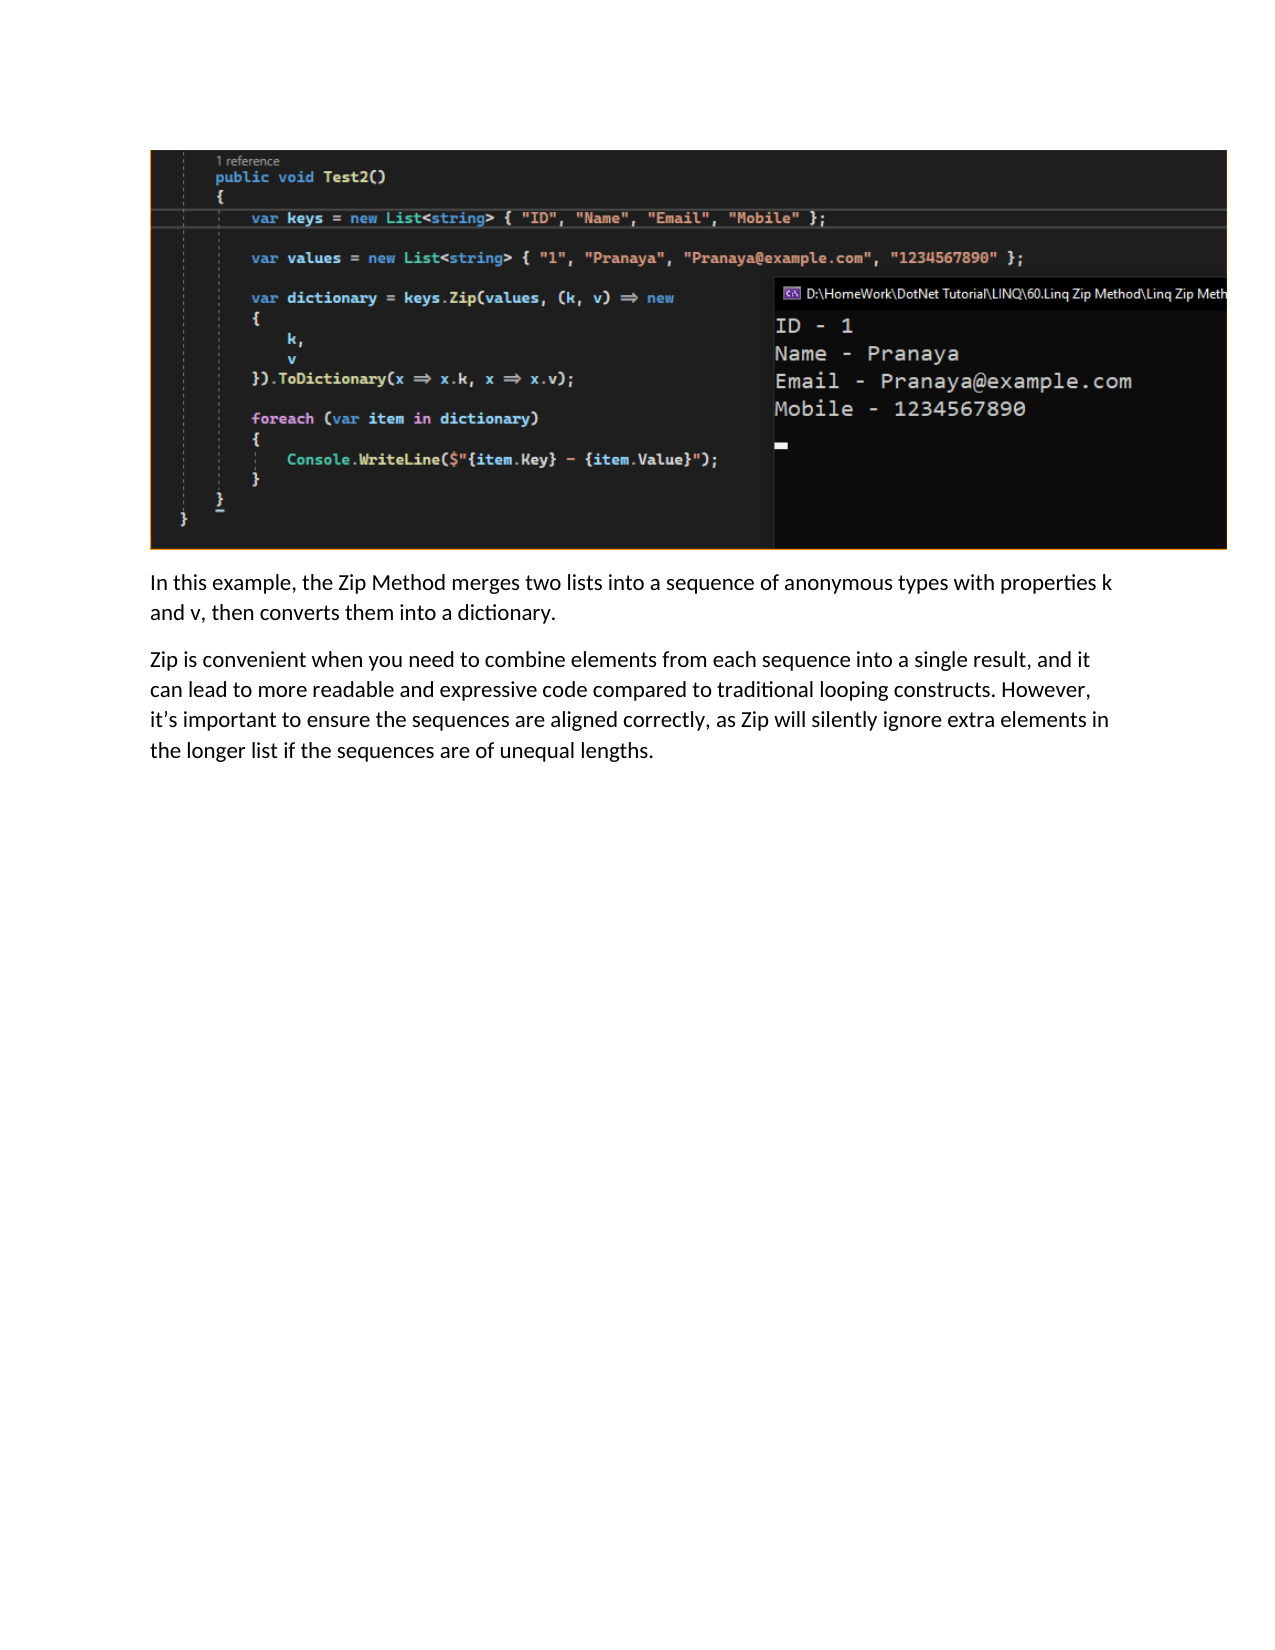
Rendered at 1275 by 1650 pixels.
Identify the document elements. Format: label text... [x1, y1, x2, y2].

text Zip is convenient when you need to combine elements from each sequence into a single result, and it can lead to more readable and expressive code compared to traditional looping constructs. However, it’s important to ensure the sequences are aligned correctly, as Zip will silently ignore extra elements in the longer list if the sequences are of unequal lengths. [150, 645, 1125, 764]
picture [150, 150, 1228, 550]
text In this example, the Zip Method merges two lists into a sequence of anonymous types with properties k and v, then converts them into a dictionary. [150, 568, 1125, 626]
